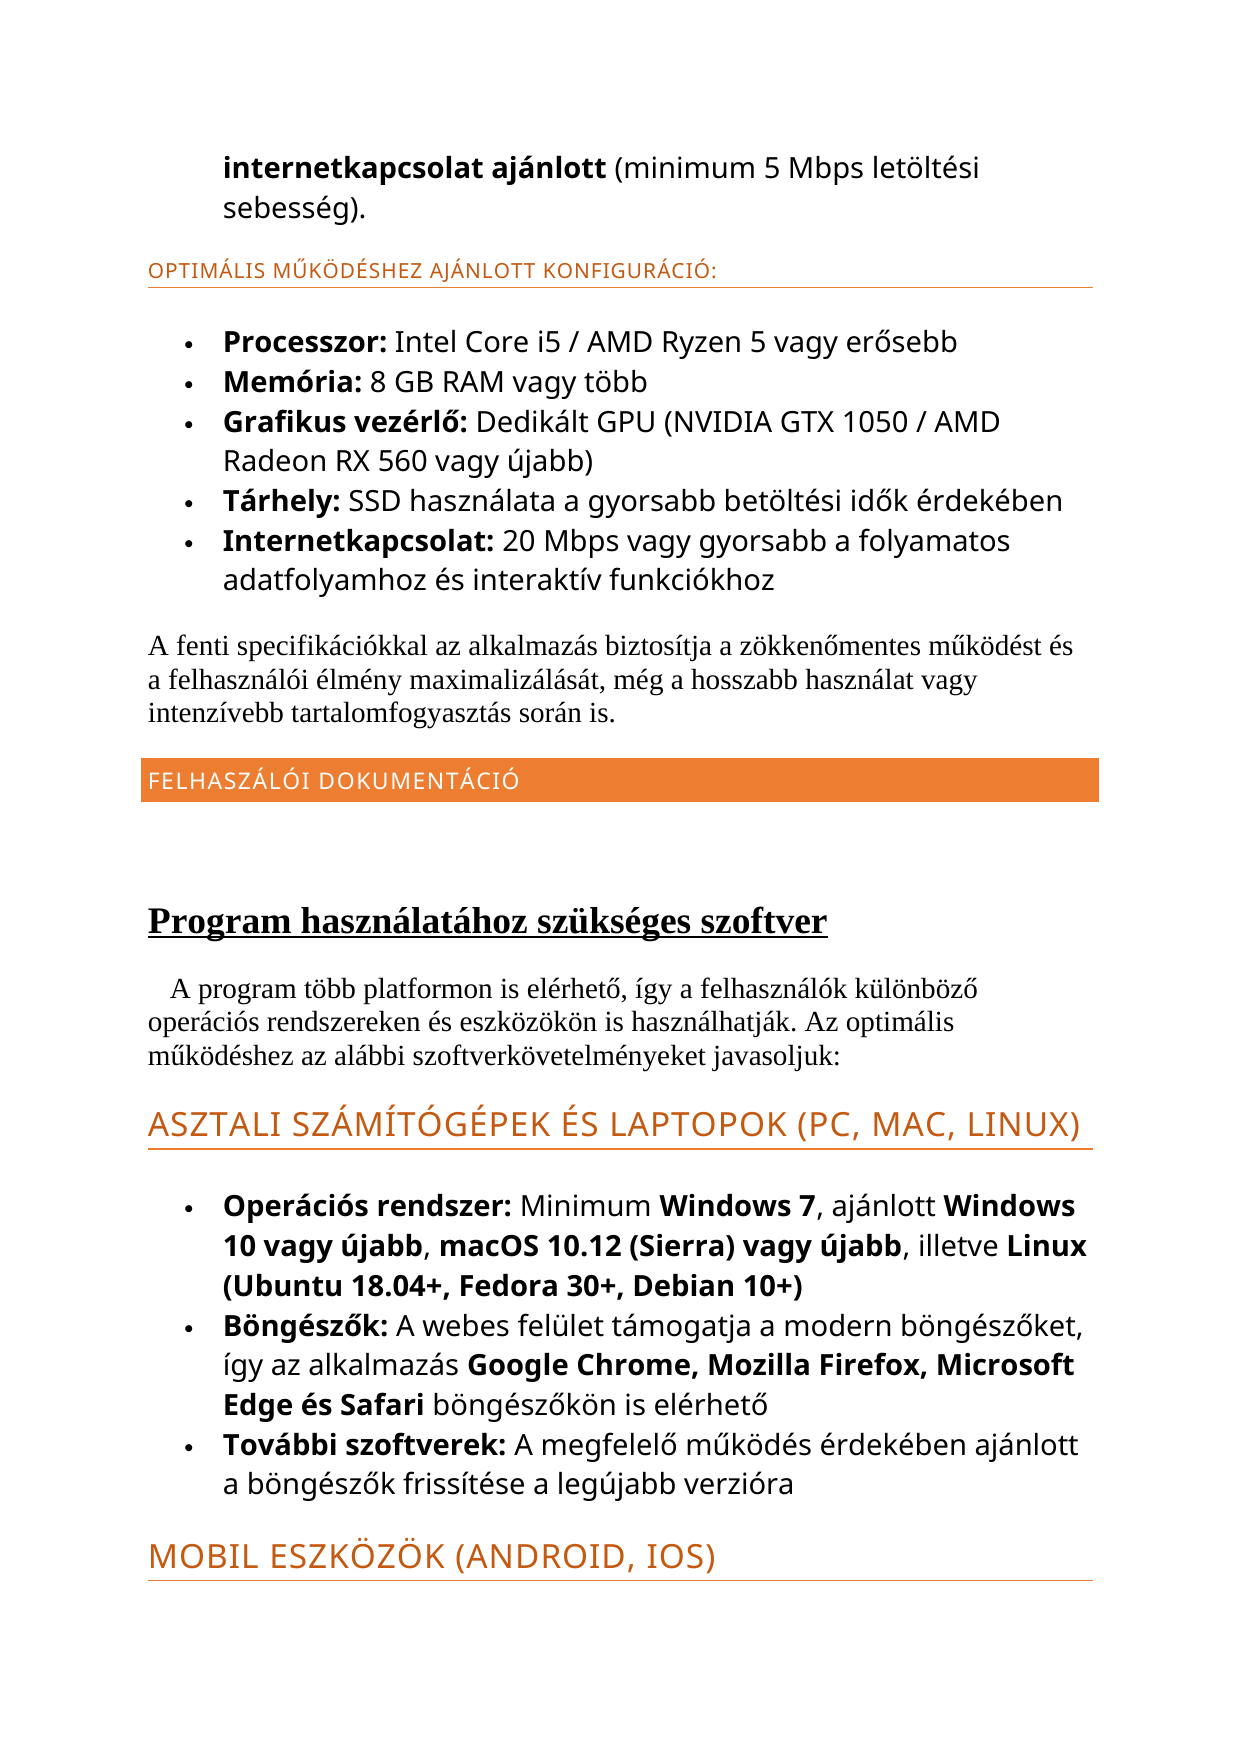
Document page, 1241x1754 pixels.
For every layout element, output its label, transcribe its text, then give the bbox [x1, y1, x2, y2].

subtitle Asztali számítógépek és laptopok (PC, Mac, Linux) [148, 1101, 1093, 1148]
list Memória: 8 GB RAM vagy több [185, 361, 1093, 401]
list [185, 148, 1093, 227]
list Böngészők: A webes felület támogatja a modern böngészőket, így az alkalmazás Google Chrome, Mozilla Firefox, Microsoft Edge és Safari böngészőkön is elérhető [185, 1305, 1093, 1424]
subtitle Optimális működéshez ajánlott konfiguráció: [148, 256, 1093, 287]
subtitle FELHASZÁLÓI DOKUMENTÁCIÓ [148, 765, 1093, 796]
list Processzor: Intel Core i5 / AMD Ryzen 5 vagy erősebb [185, 322, 1093, 361]
text Program használatához szükséges szoftver [148, 899, 1093, 942]
text A fenti specifikációkkal az alkalmazás biztosítja a zökkenőmentes működést és a felhasználói élmény maximalizálását, még a hosszabb használat vagy intenzívebb tartalomfogyasztás során is. [148, 628, 1093, 729]
list Internetkapcsolat: 20 Mbps vagy gyorsabb a folyamatos adatfolyamhoz és interaktív funkciókhoz [185, 520, 1093, 599]
list Tárhely: SSD használata a gyorsabb betöltési idők érdekében [185, 480, 1093, 520]
subtitle Mobil eszközök (Android, iOS) [148, 1532, 1093, 1580]
list Grafikus vezérlő: Dedikált GPU (NVIDIA GTX 1050 / AMD Radeon RX 560 vagy újabb) [185, 401, 1093, 480]
list Operációs rendszer: Minimum Windows 7, ajánlott Windows 10 vagy újabb, macOS 10.12 (Sierra) vagy újabb, illetve Linux (Ubuntu 18.04+, Fedora 30+, Debian 10+) [185, 1186, 1093, 1305]
list További szoftverek: A megfelelő működés érdekében ajánlott a böngészők frissítése a legújabb verzióra [185, 1424, 1093, 1503]
text A program több platformon is elérhető, így a felhasználók különböző operációs rendszereken és eszközökön is használhatják. Az optimális működéshez az alábbi szoftverkövetelményeket javasoljuk: [148, 971, 1093, 1072]
